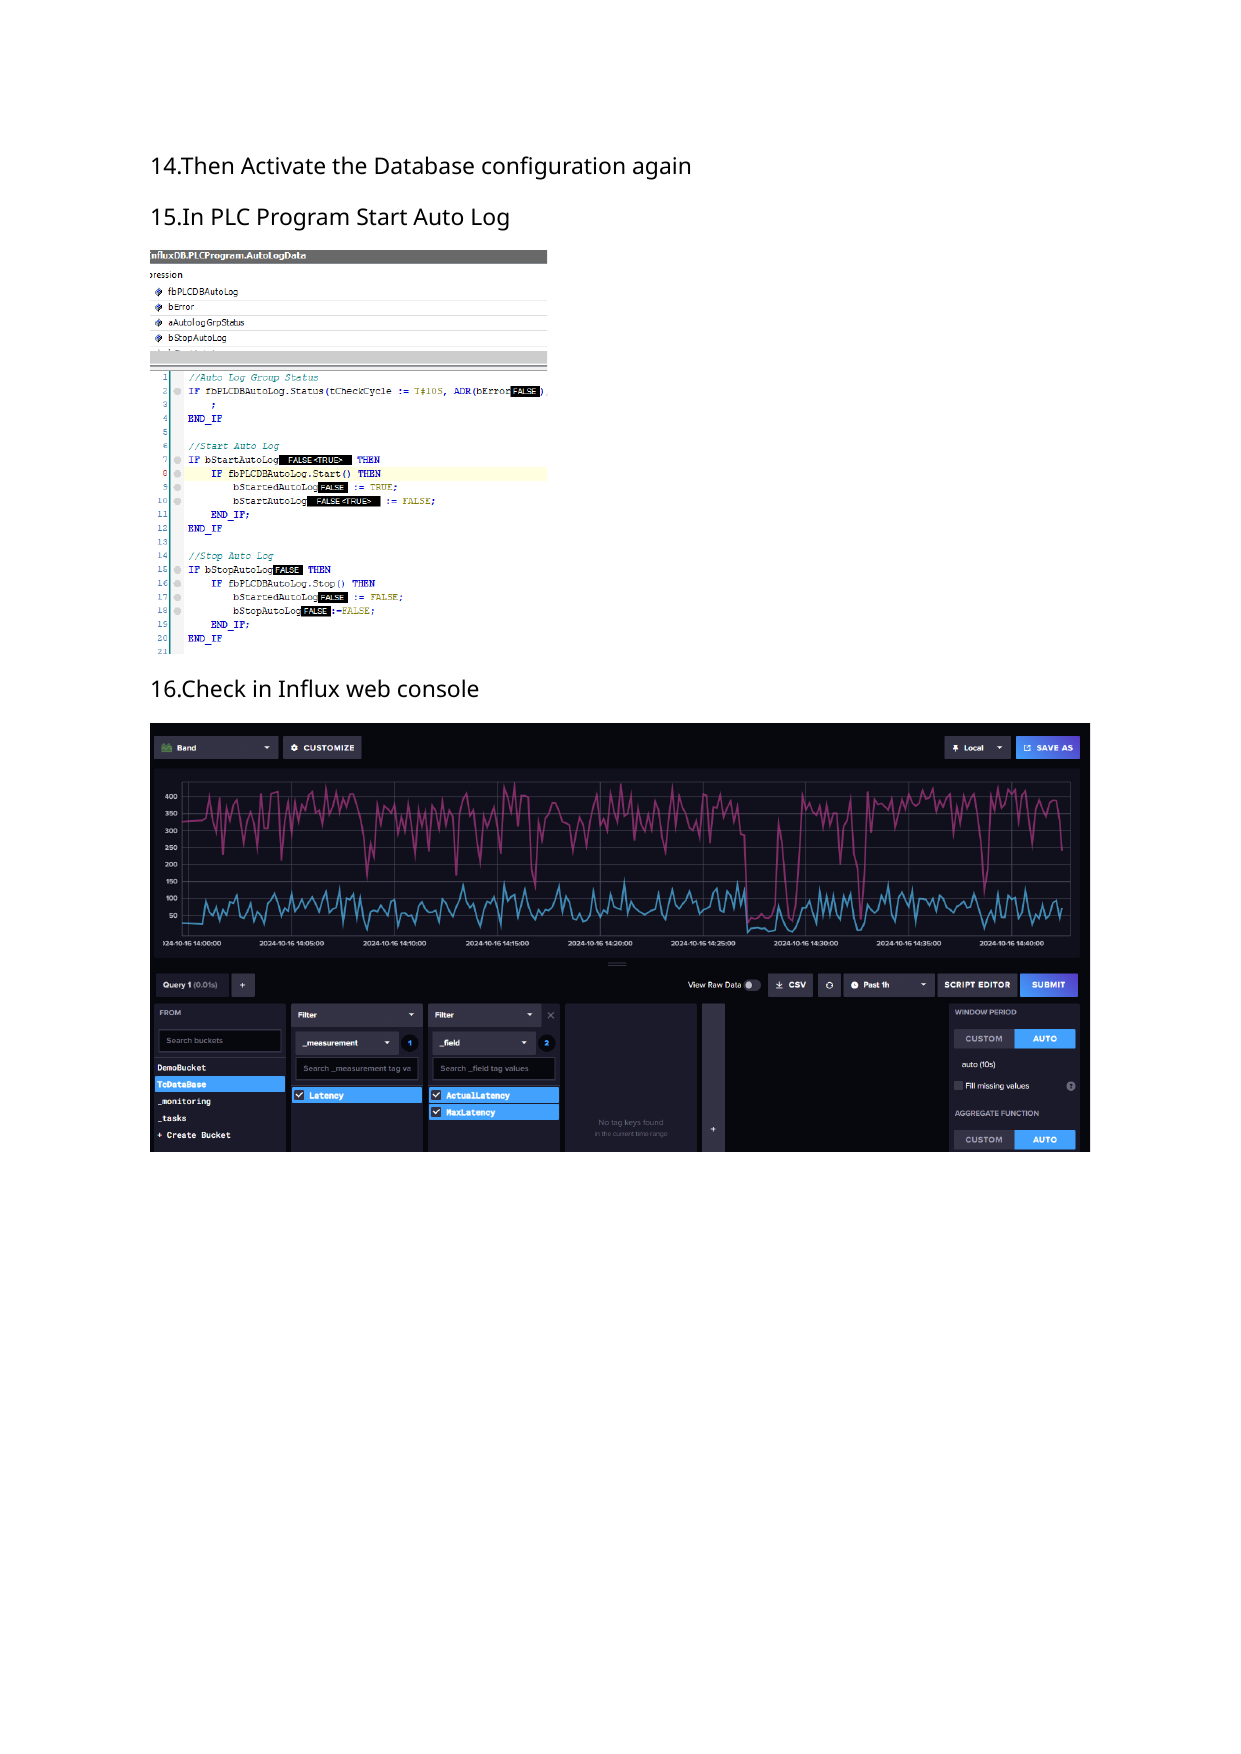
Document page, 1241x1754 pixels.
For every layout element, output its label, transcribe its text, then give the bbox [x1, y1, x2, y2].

picture [150, 250, 548, 654]
text 16.Check in Influx web console [150, 673, 1090, 704]
text 15.In PLC Program Start Auto Log [150, 200, 1090, 232]
picture [150, 723, 1091, 1152]
text 14.Then Activate the Database configuration again [150, 150, 1090, 181]
